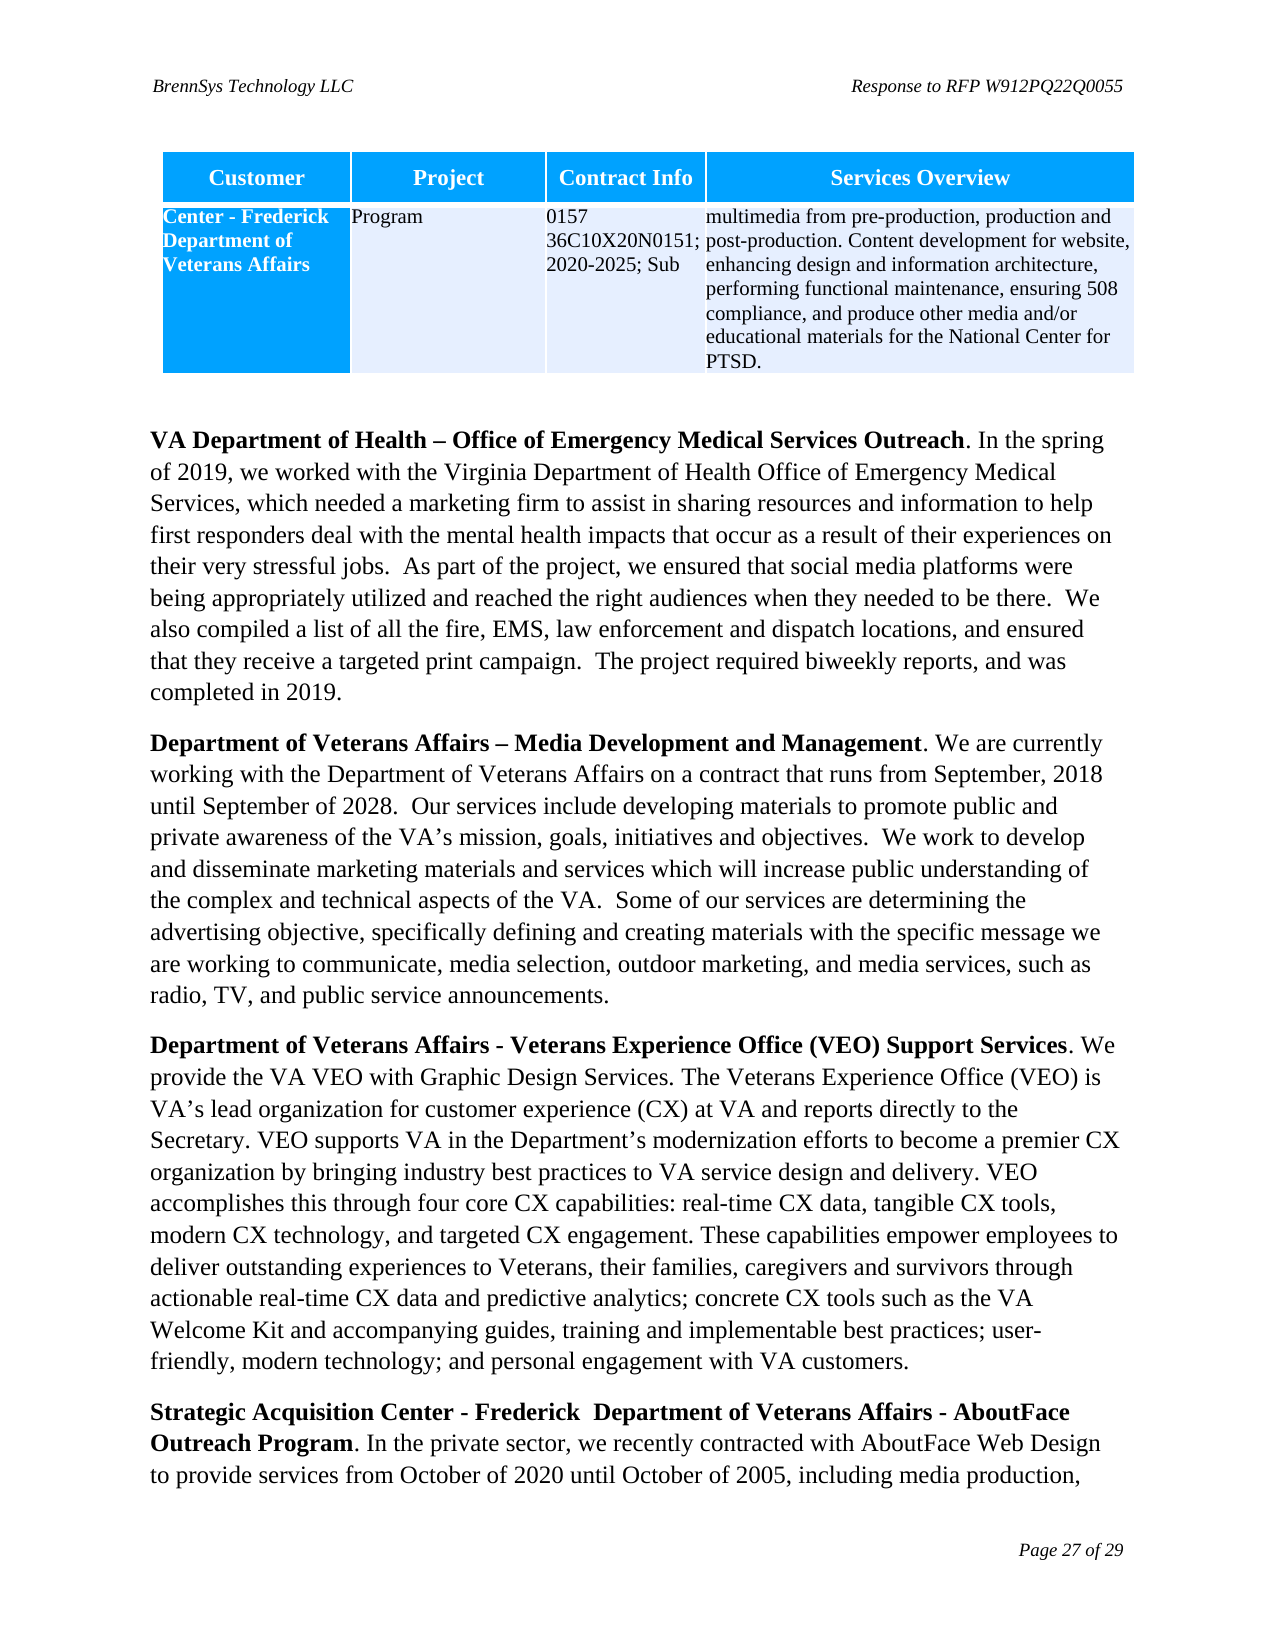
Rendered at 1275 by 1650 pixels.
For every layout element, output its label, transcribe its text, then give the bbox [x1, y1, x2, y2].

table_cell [707, 208, 1134, 373]
text Department of Veterans Affairs – Media Development and Management. We are currently working with the Department of Veterans Affairs on a contract that runs from September, 2018 until September of 2028. Our services include developing materials to promote public and private awareness of the VA’s mission, goals, initiatives and objectives. We work to develop and disseminate marketing materials and services which will increase public understanding of the complex and technical aspects of the VA. Some of our services are determining the advertising objective, specifically defining and creating materials with the specific message we are working to communicate, media selection, outdoor marketing, and media services, such as radio, TV, and public service announcements. [150, 728, 1125, 1009]
table_header Contract Info [547, 152, 705, 202]
table_cell AboutFace Outreach Program [352, 208, 545, 373]
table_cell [547, 208, 705, 373]
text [150, 1397, 1125, 1488]
text Department of Veterans Affairs - Veterans Experience Office (VEO) Support Services. We provide the VA VEO with Graphic Design Services. The Veterans Experience Office (VEO) is VA’s lead organization for customer experience (CX) at VA and reports directly to the Secretary. VEO supports VA in the Department’s modernization efforts to become a premier CX organization by bringing industry best practices to VA service design and delivery. VEO accomplishes this through four core CX capabilities: real-time CX data, tangible CX tools, modern CX technology, and targeted CX engagement. These capabilities empower employees to deliver outstanding experiences to Veterans, their families, caregivers and survivors through actionable real-time CX data and predictive analytics; concrete CX tools such as the VA Welcome Kit and accompanying guides, training and implementable best practices; user-friendly, modern technology; and personal engagement with VA customers. [150, 1031, 1125, 1375]
table_header Customer [163, 152, 350, 202]
table_header Services Overview [707, 152, 1134, 202]
table_header Project [352, 152, 545, 202]
text VA Department of Health – Office of Emergency Medical Services Outreach. In the spring of 2019, we worked with the Virginia Department of Health Office of Emergency Medical Services, which needed a marketing firm to assist in sharing resources and information to help first responders deal with the mental health impacts that occur as a result of their experiences on their very stressful jobs. As part of the project, we ensured that social media platforms were being appropriately utilized and reached the right audiences when they needed to be there. We also compiled a list of all the fire, EMS, law enforcement and dispatch locations, and ensured that they receive a targeted print campaign. The project required biweekly reports, and was completed in 2019. [150, 425, 1125, 706]
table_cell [163, 208, 350, 373]
